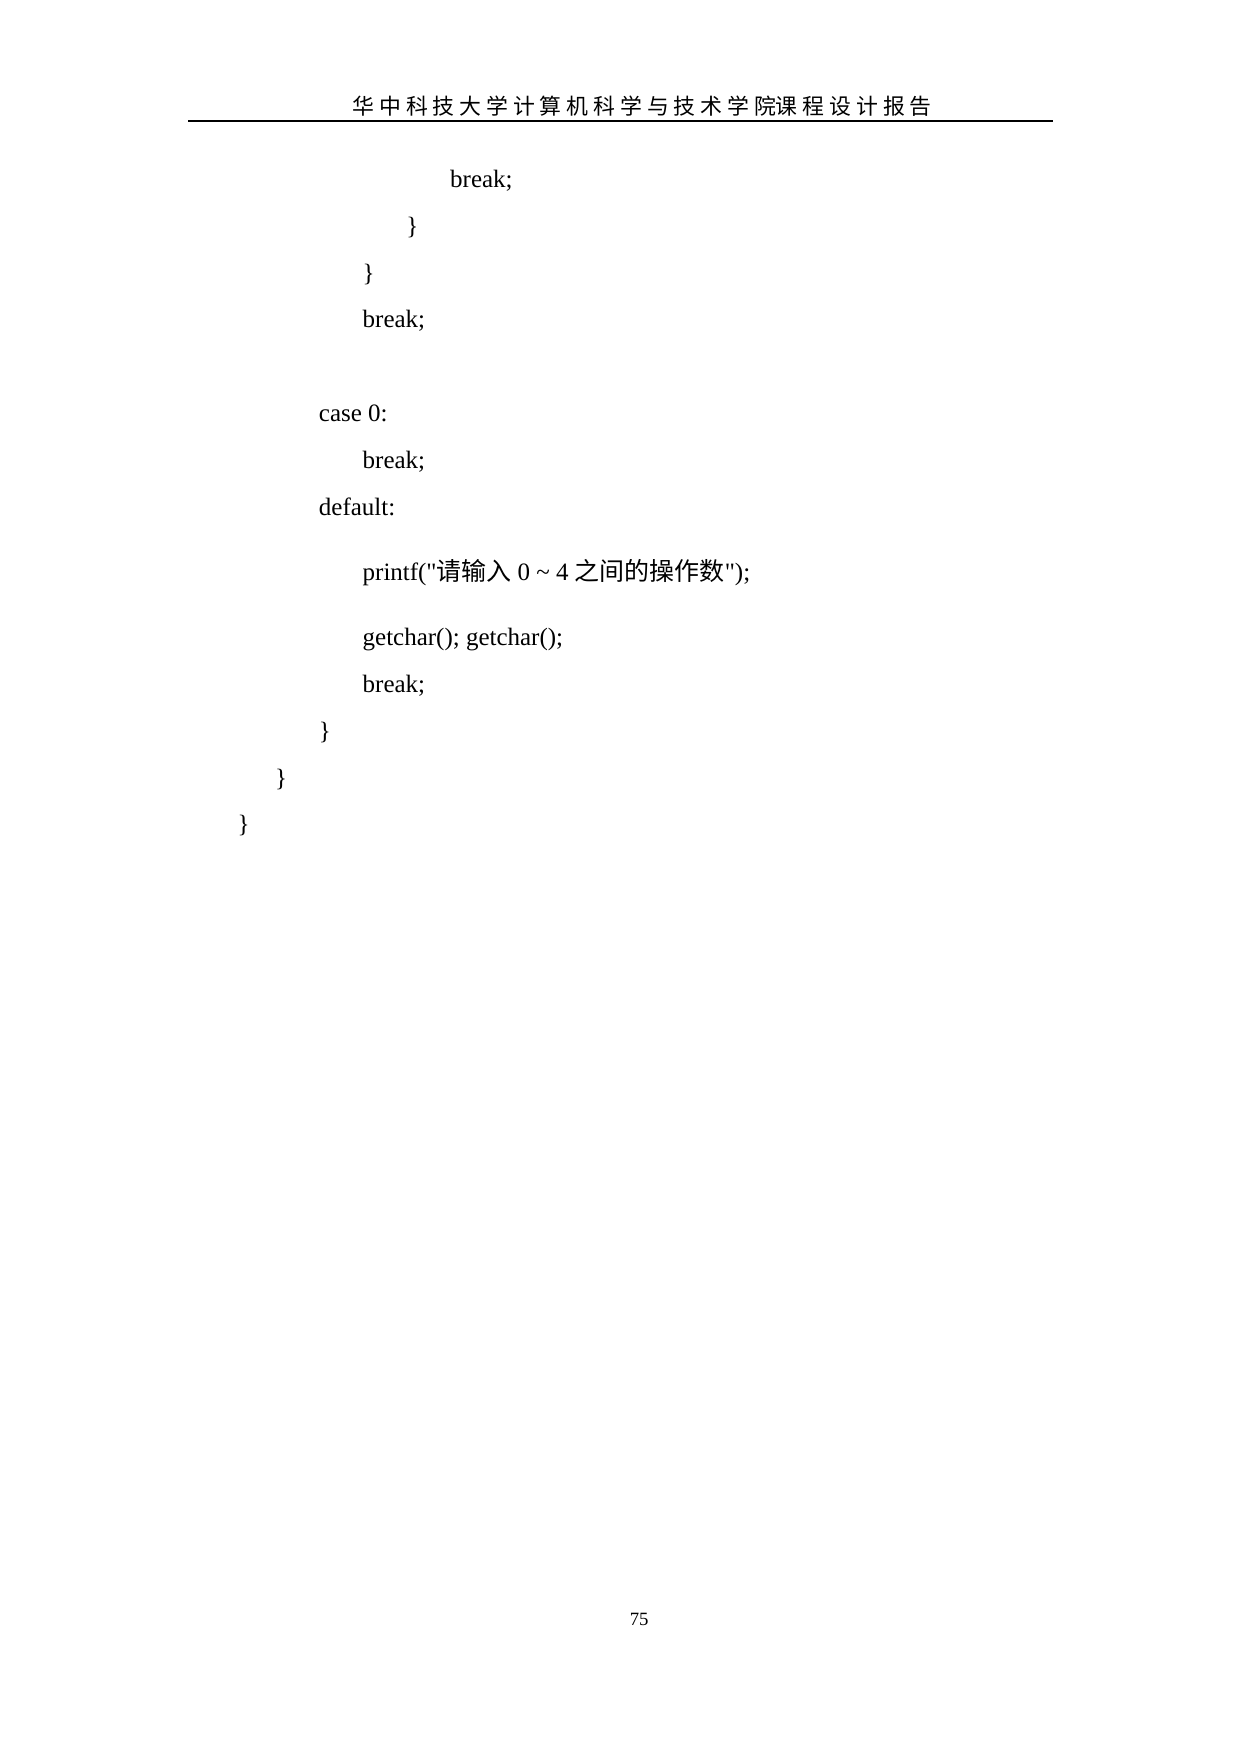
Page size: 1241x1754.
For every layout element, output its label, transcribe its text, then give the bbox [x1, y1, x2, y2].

text break; [187, 303, 1053, 335]
text case 0: [187, 396, 1053, 429]
text } [187, 209, 1053, 241]
text } [187, 761, 1053, 793]
text printf("请输入 0 ~ 4 之间的操作数"); [187, 537, 1053, 602]
text getchar(); getchar(); [187, 620, 1053, 653]
text } [187, 256, 1053, 288]
text default: [187, 490, 1053, 523]
text } [187, 714, 1053, 746]
text break; [187, 667, 1053, 699]
text } [187, 808, 1053, 840]
text break; [187, 443, 1053, 476]
text break; [187, 162, 1053, 194]
